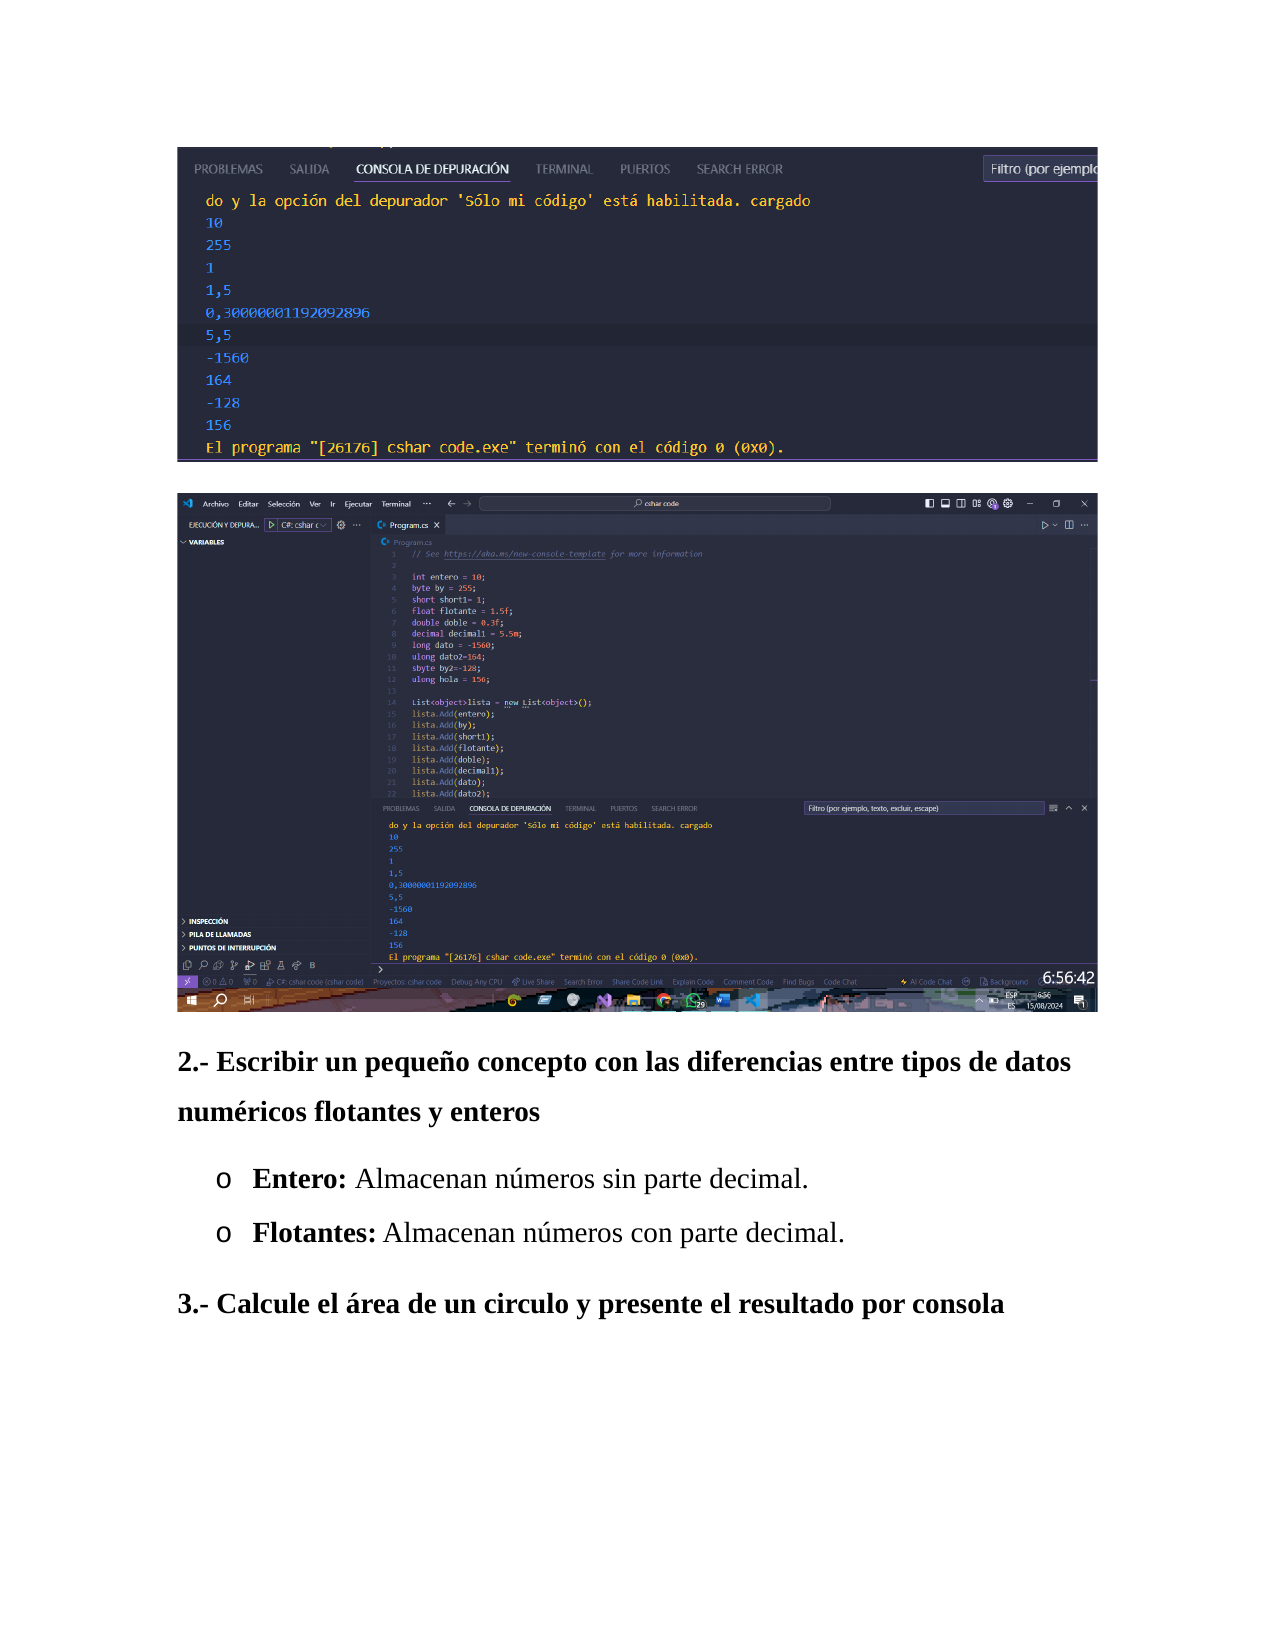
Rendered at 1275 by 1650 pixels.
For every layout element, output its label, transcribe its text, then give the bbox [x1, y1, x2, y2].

picture [177, 147, 1098, 462]
list Entero: Almacenan números sin parte decimal. [215, 1161, 1098, 1197]
list Flotantes: Almacenan números con parte decimal. [215, 1215, 1098, 1251]
text 2.- Escribir un pequeño concepto con las diferencias entre tipos de datos numéricos flotantes y enteros [177, 1044, 1098, 1128]
text 3.- Calcule el área de un circulo y presente el resultado por consola [177, 1286, 1098, 1319]
picture [177, 493, 1098, 1012]
